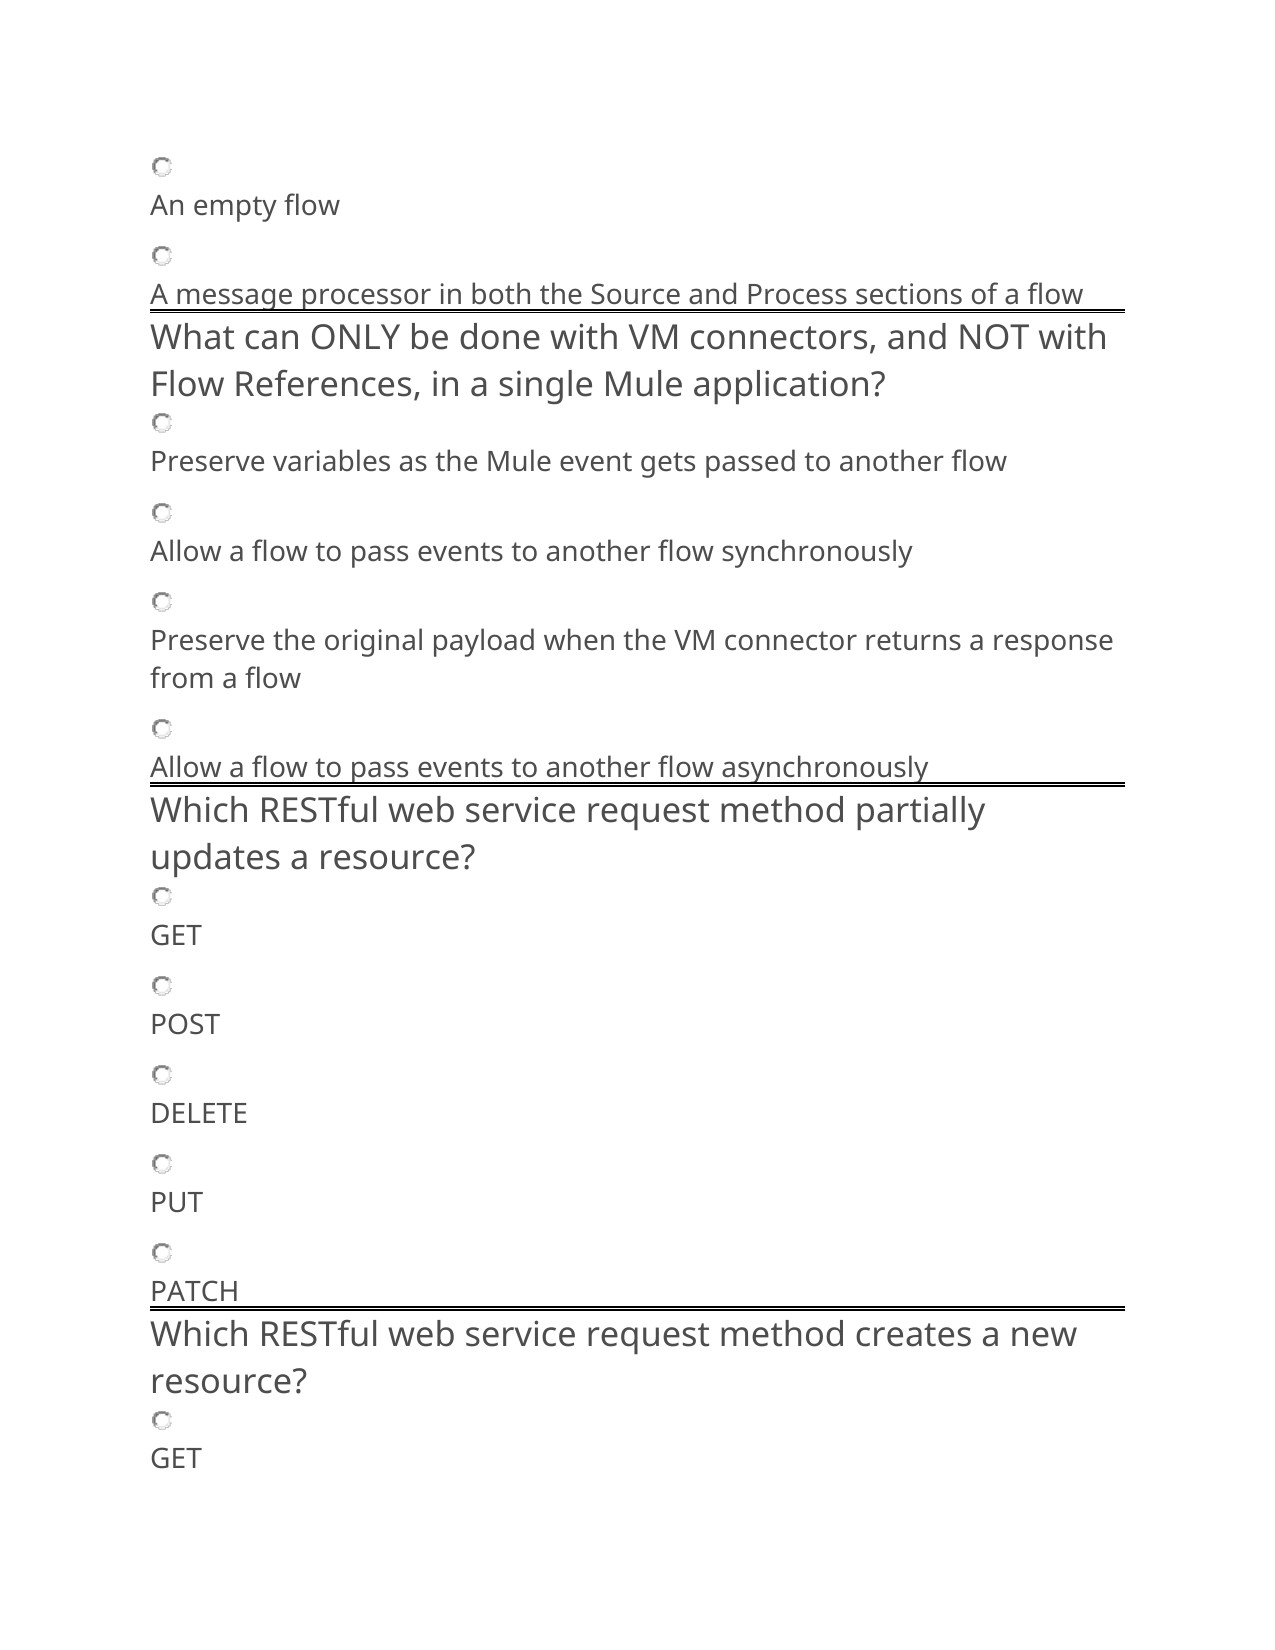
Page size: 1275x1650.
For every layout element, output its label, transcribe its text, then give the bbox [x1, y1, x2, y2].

text Which RESTful web service request method partially updates a resource? [150, 787, 1125, 879]
text Allow a flow to pass events to another flow asynchronously [150, 747, 1125, 782]
text POST [150, 1004, 1125, 1042]
text Preserve the original payload when the VM connector returns a response from a flow [150, 620, 1125, 697]
text GET [150, 1439, 1125, 1477]
text DELETE [150, 1093, 1125, 1131]
text Preserve variables as the Mule event gets passed to another flow [150, 442, 1125, 480]
text A message processor in both the Source and Process sections of a flow [150, 274, 1125, 309]
text What can ONLY be done with VM connectors, and NOT with Flow References, in a single Mule application? [150, 313, 1125, 406]
text Allow a flow to pass events to another flow synchronously [150, 531, 1125, 569]
text PUT [150, 1182, 1125, 1221]
text An empty flow [150, 185, 1125, 223]
text GET [150, 915, 1125, 953]
text Which RESTful web service request method creates a new resource? [150, 1311, 1125, 1403]
text PATCH [150, 1271, 1125, 1306]
